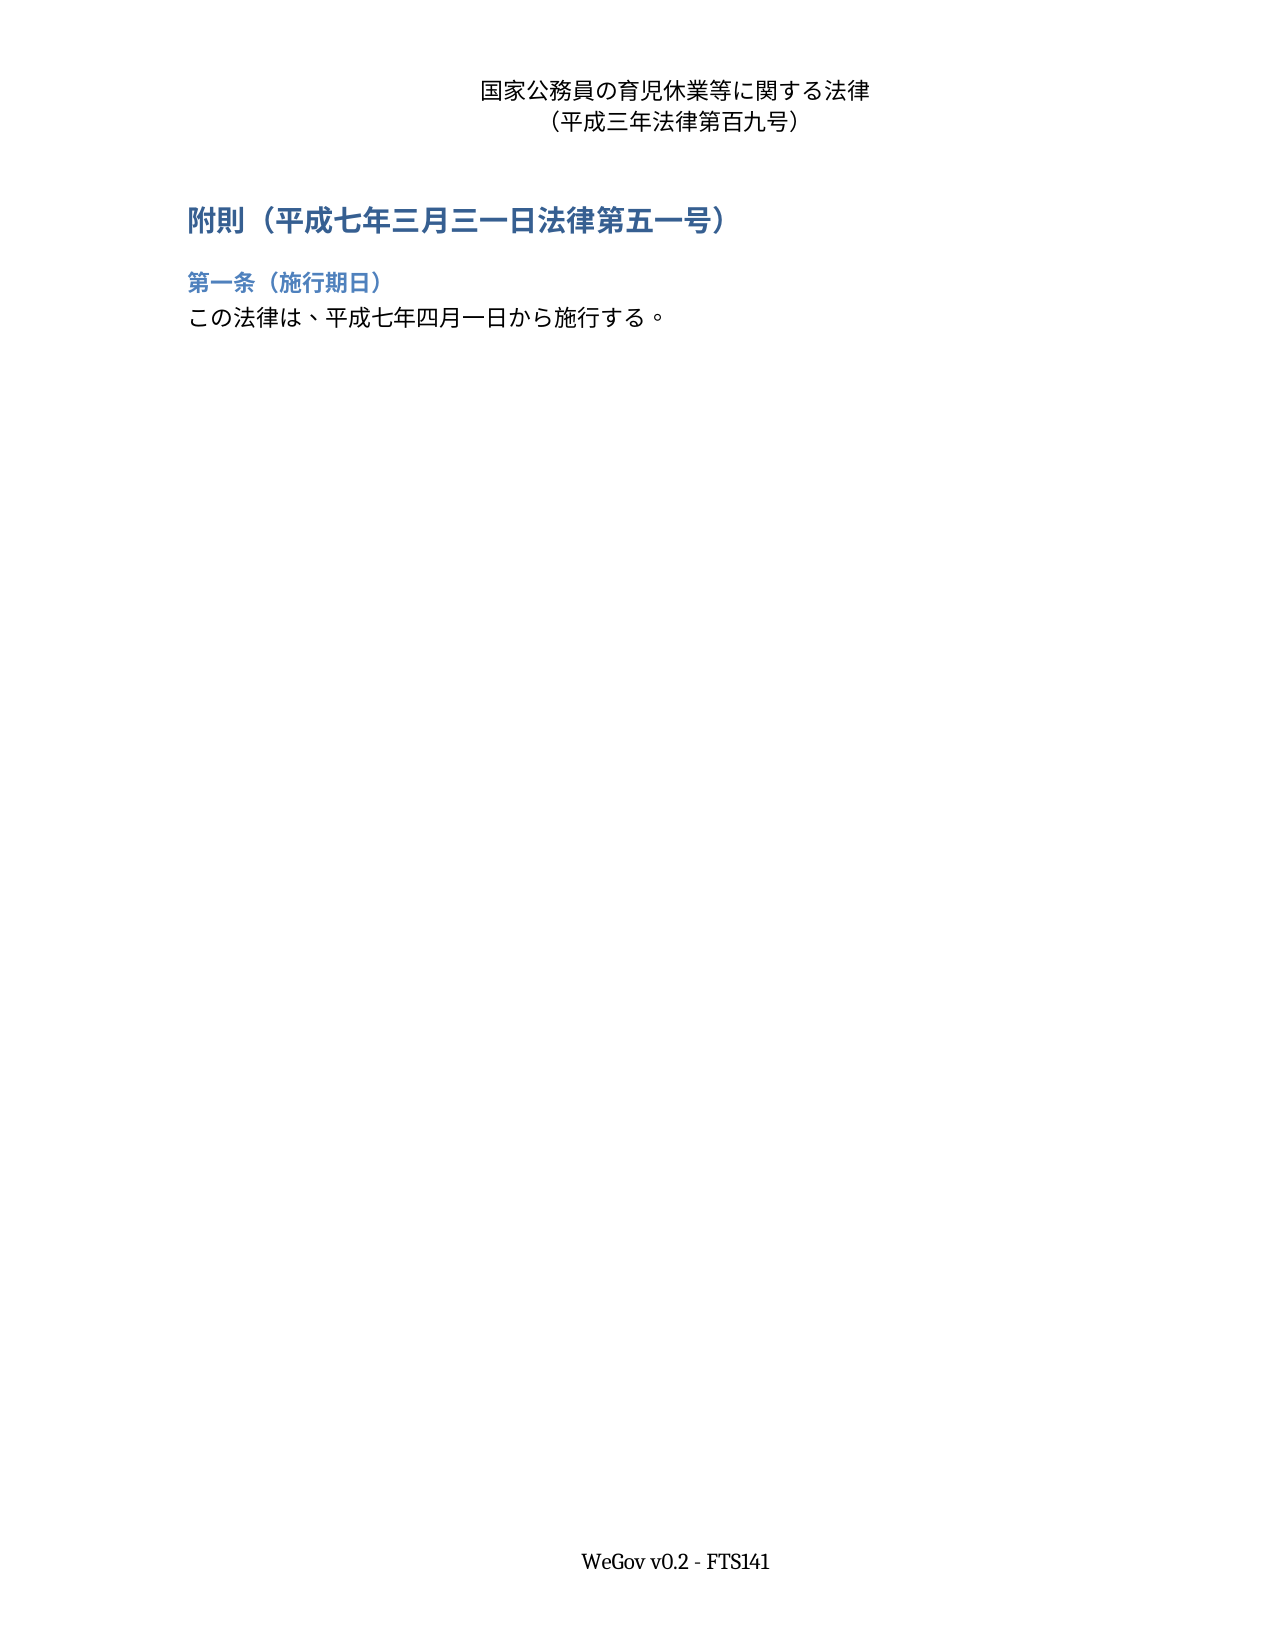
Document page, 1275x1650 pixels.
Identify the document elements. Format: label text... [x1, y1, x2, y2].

subtitle 第一条（施行期日） [187, 266, 1087, 298]
subtitle 附則（平成七年三月三一日法律第五一号） [187, 200, 1087, 240]
text この法律は、平成七年四月一日から施行する。 [187, 302, 1087, 334]
